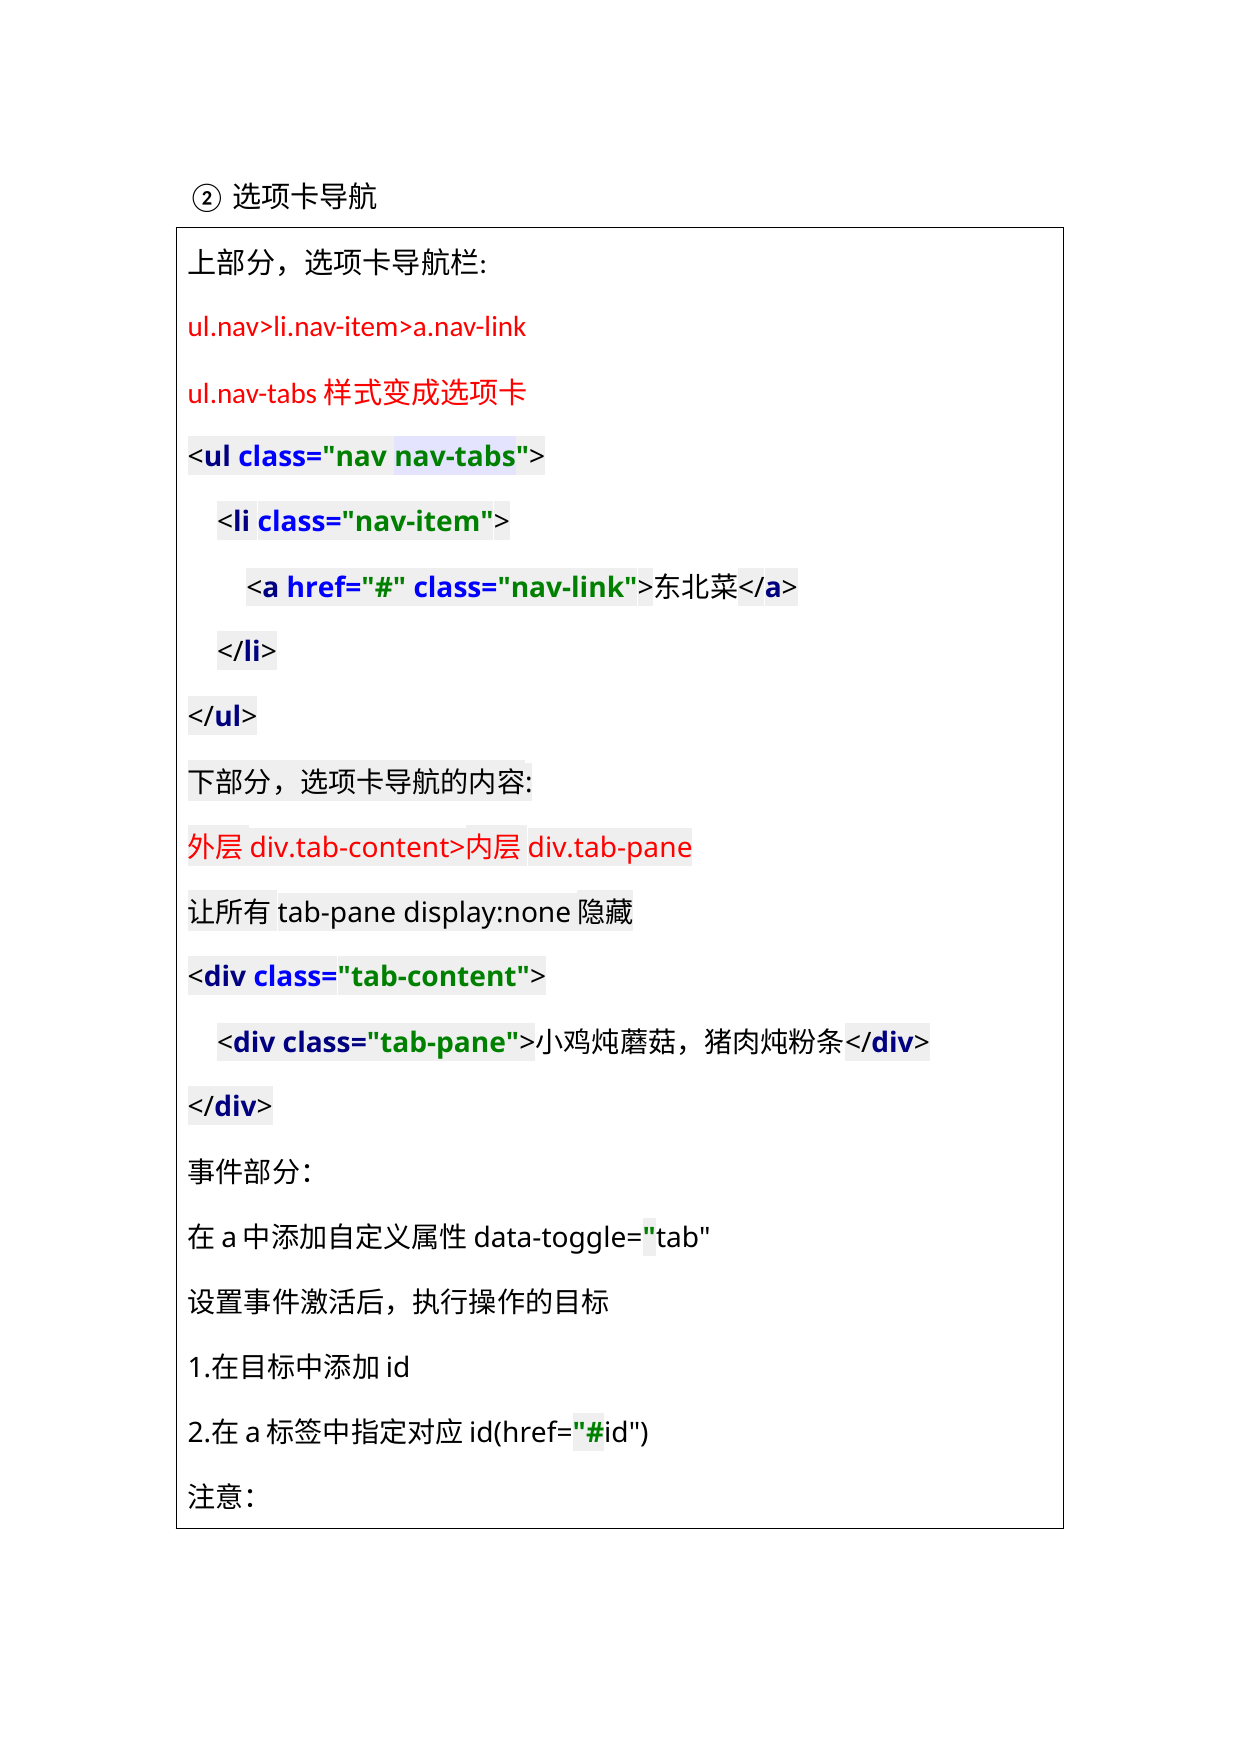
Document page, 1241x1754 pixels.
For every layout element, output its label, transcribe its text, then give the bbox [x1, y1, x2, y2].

text ②选项卡导航 [187, 162, 1053, 227]
